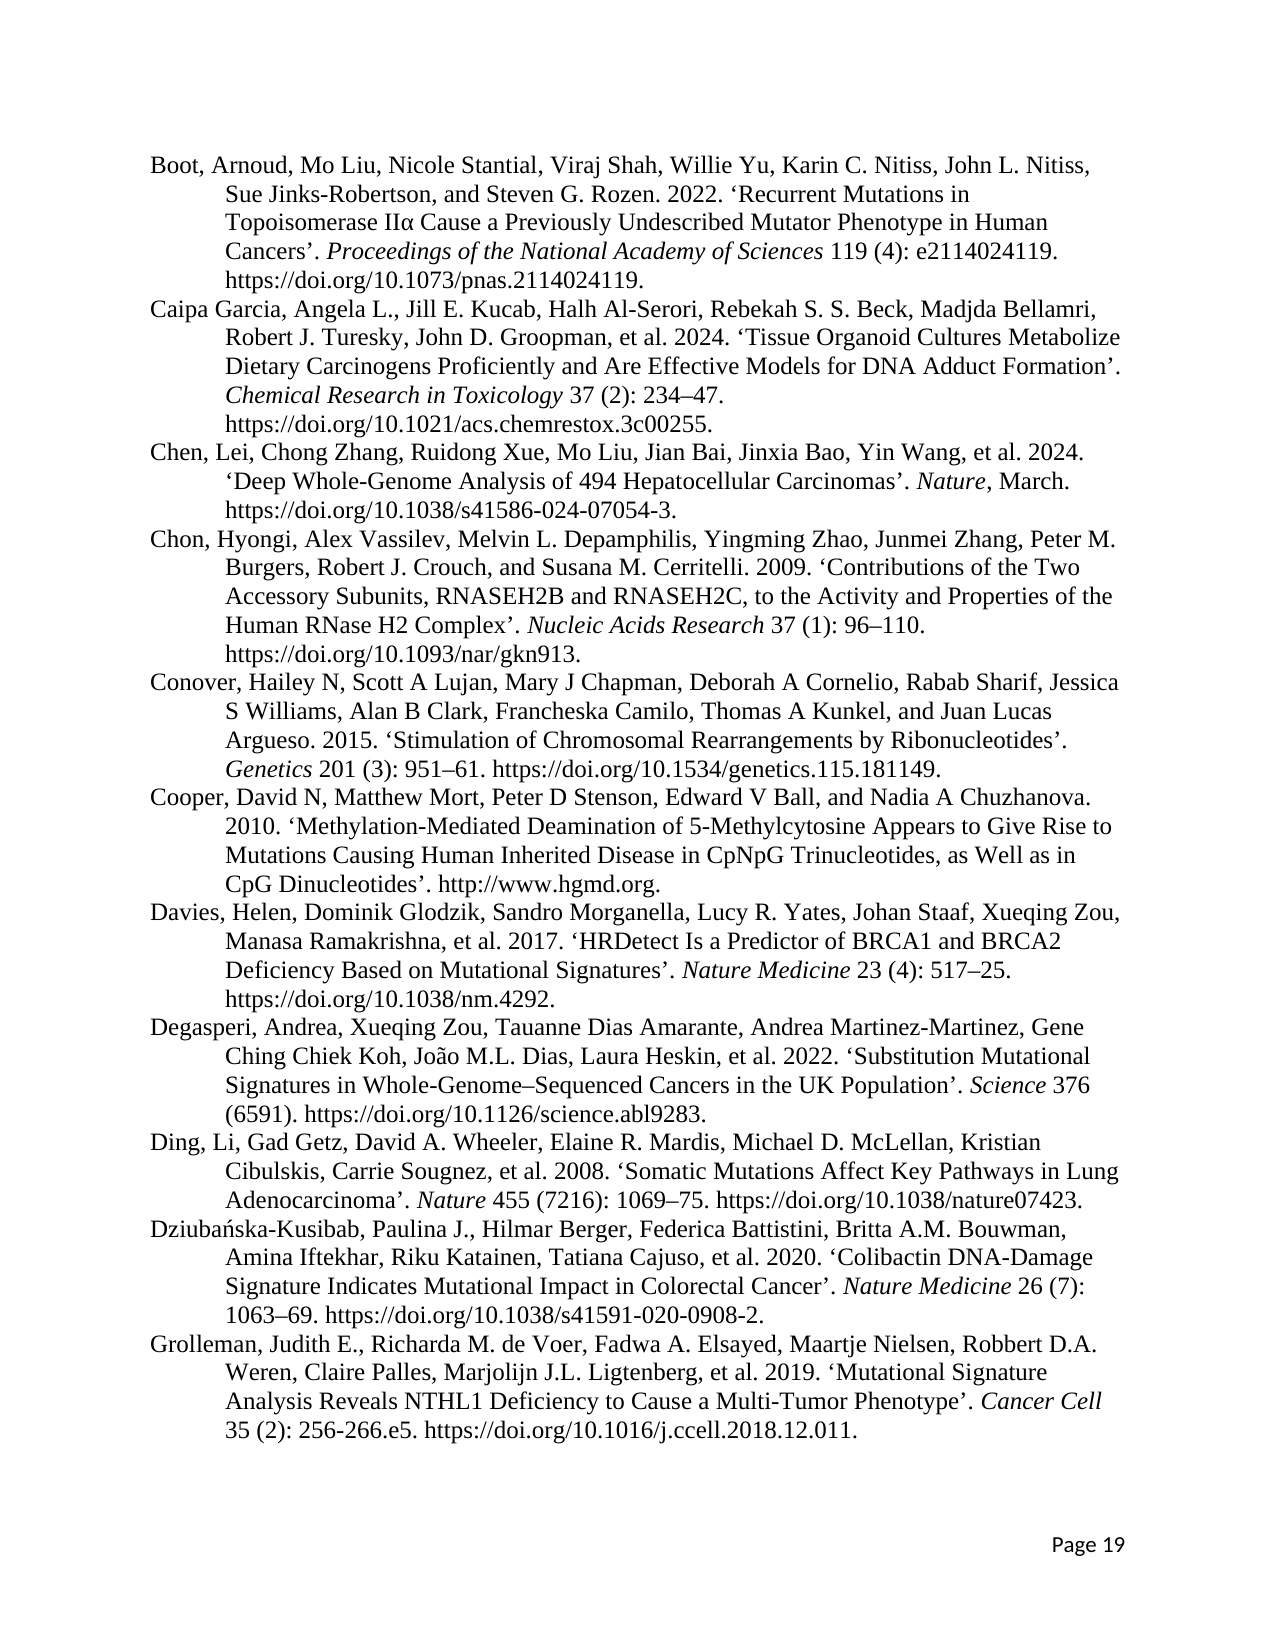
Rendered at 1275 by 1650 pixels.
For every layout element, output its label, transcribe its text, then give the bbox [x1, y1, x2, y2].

text Chen, Lei, Chong Zhang, Ruidong Xue, Mo Liu, Jian Bai, Jinxia Bao, Yin Wang, et al. 2024. ‘Deep Whole-Genome Analysis of 494 Hepatocellular Carcinomas’. Nature, March. https://doi.org/10.1038/s41586-024-07054-3. [150, 437, 1125, 524]
text Ding, Li, Gad Getz, David A. Wheeler, Elaine R. Mardis, Michael D. McLellan, Kristian Cibulskis, Carrie Sougnez, et al. 2008. ‘Somatic Mutations Affect Key Pathways in Lung Adenocarcinoma’. Nature 455 (7216): 1069–75. https://doi.org/10.1038/nature07423. [150, 1127, 1125, 1214]
text Dziubańska-Kusibab, Paulina J., Hilmar Berger, Federica Battistini, Britta A.M. Bouwman, Amina Iftekhar, Riku Katainen, Tatiana Cajuso, et al. 2020. ‘Colibactin DNA-Damage Signature Indicates Mutational Impact in Colorectal Cancer’. Nature Medicine 26 (7): 1063–69. https://doi.org/10.1038/s41591-020-0908-2. [150, 1214, 1125, 1329]
text Chon, Hyongi, Alex Vassilev, Melvin L. Depamphilis, Yingming Zhao, Junmei Zhang, Peter M. Burgers, Robert J. Crouch, and Susana M. Cerritelli. 2009. ‘Contributions of the Two Accessory Subunits, RNASEH2B and RNASEH2C, to the Activity and Properties of the Human RNase H2 Complex’. Nucleic Acids Research 37 (1): 96–110. https://doi.org/10.1093/nar/gkn913. [150, 524, 1125, 667]
text Degasperi, Andrea, Xueqing Zou, Tauanne Dias Amarante, Andrea Martinez-Martinez, Gene Ching Chiek Koh, João M.L. Dias, Laura Heskin, et al. 2022. ‘Substitution Mutational Signatures in Whole-Genome–Sequenced Cancers in the UK Population’. Science 376 (6591). https://doi.org/10.1126/science.abl9283. [150, 1012, 1125, 1127]
text Davies, Helen, Dominik Glodzik, Sandro Morganella, Lucy R. Yates, Johan Staaf, Xueqing Zou, Manasa Ramakrishna, et al. 2017. ‘HRDetect Is a Predictor of BRCA1 and BRCA2 Deficiency Based on Mutational Signatures’. Nature Medicine 23 (4): 517–25. https://doi.org/10.1038/nm.4292. [150, 897, 1125, 1012]
text Caipa Garcia, Angela L., Jill E. Kucab, Halh Al-Serori, Rebekah S. S. Beck, Madjda Bellamri, Robert J. Turesky, John D. Groopman, et al. 2024. ‘Tissue Organoid Cultures Metabolize Dietary Carcinogens Proficiently and Are Effective Models for DNA Adduct Formation’. Chemical Research in Toxicology 37 (2): 234–47. https://doi.org/10.1021/acs.chemrestox.3c00255. [150, 294, 1125, 437]
text Conover, Hailey N, Scott A Lujan, Mary J Chapman, Deborah A Cornelio, Rabab Sharif, Jessica S Williams, Alan B Clark, Francheska Camilo, Thomas A Kunkel, and Juan Lucas Argueso. 2015. ‘Stimulation of Chromosomal Rearrangements by Ribonucleotides’. Genetics 201 (3): 951–61. https://doi.org/10.1534/genetics.115.181149. [150, 667, 1125, 782]
text Grolleman, Judith E., Richarda M. de Voer, Fadwa A. Elsayed, Maartje Nielsen, Robbert D.A. Weren, Claire Palles, Marjolijn J.L. Ligtenberg, et al. 2019. ‘Mutational Signature Analysis Reveals NTHL1 Deficiency to Cause a Multi-Tumor Phenotype’. Cancer Cell 35 (2): 256-266.e5. https://doi.org/10.1016/j.ccell.2018.12.011. [150, 1329, 1125, 1444]
text Cooper, David N, Matthew Mort, Peter D Stenson, Edward V Ball, and Nadia A Chuzhanova. 2010. ‘Methylation-Mediated Deamination of 5-Methylcytosine Appears to Give Rise to Mutations Causing Human Inherited Disease in CpNpG Trinucleotides, as Well as in CpG Dinucleotides’. http://www.hgmd.org. [150, 782, 1125, 897]
text Boot, Arnoud, Mo Liu, Nicole Stantial, Viraj Shah, Willie Yu, Karin C. Nitiss, John L. Nitiss, Sue Jinks-Robertson, and Steven G. Rozen. 2022. ‘Recurrent Mutations in Topoisomerase IIα Cause a Previously Undescribed Mutator Phenotype in Human Cancers’. Proceedings of the National Academy of Sciences 119 (4): e2114024119. https://doi.org/10.1073/pnas.2114024119. [150, 150, 1125, 294]
